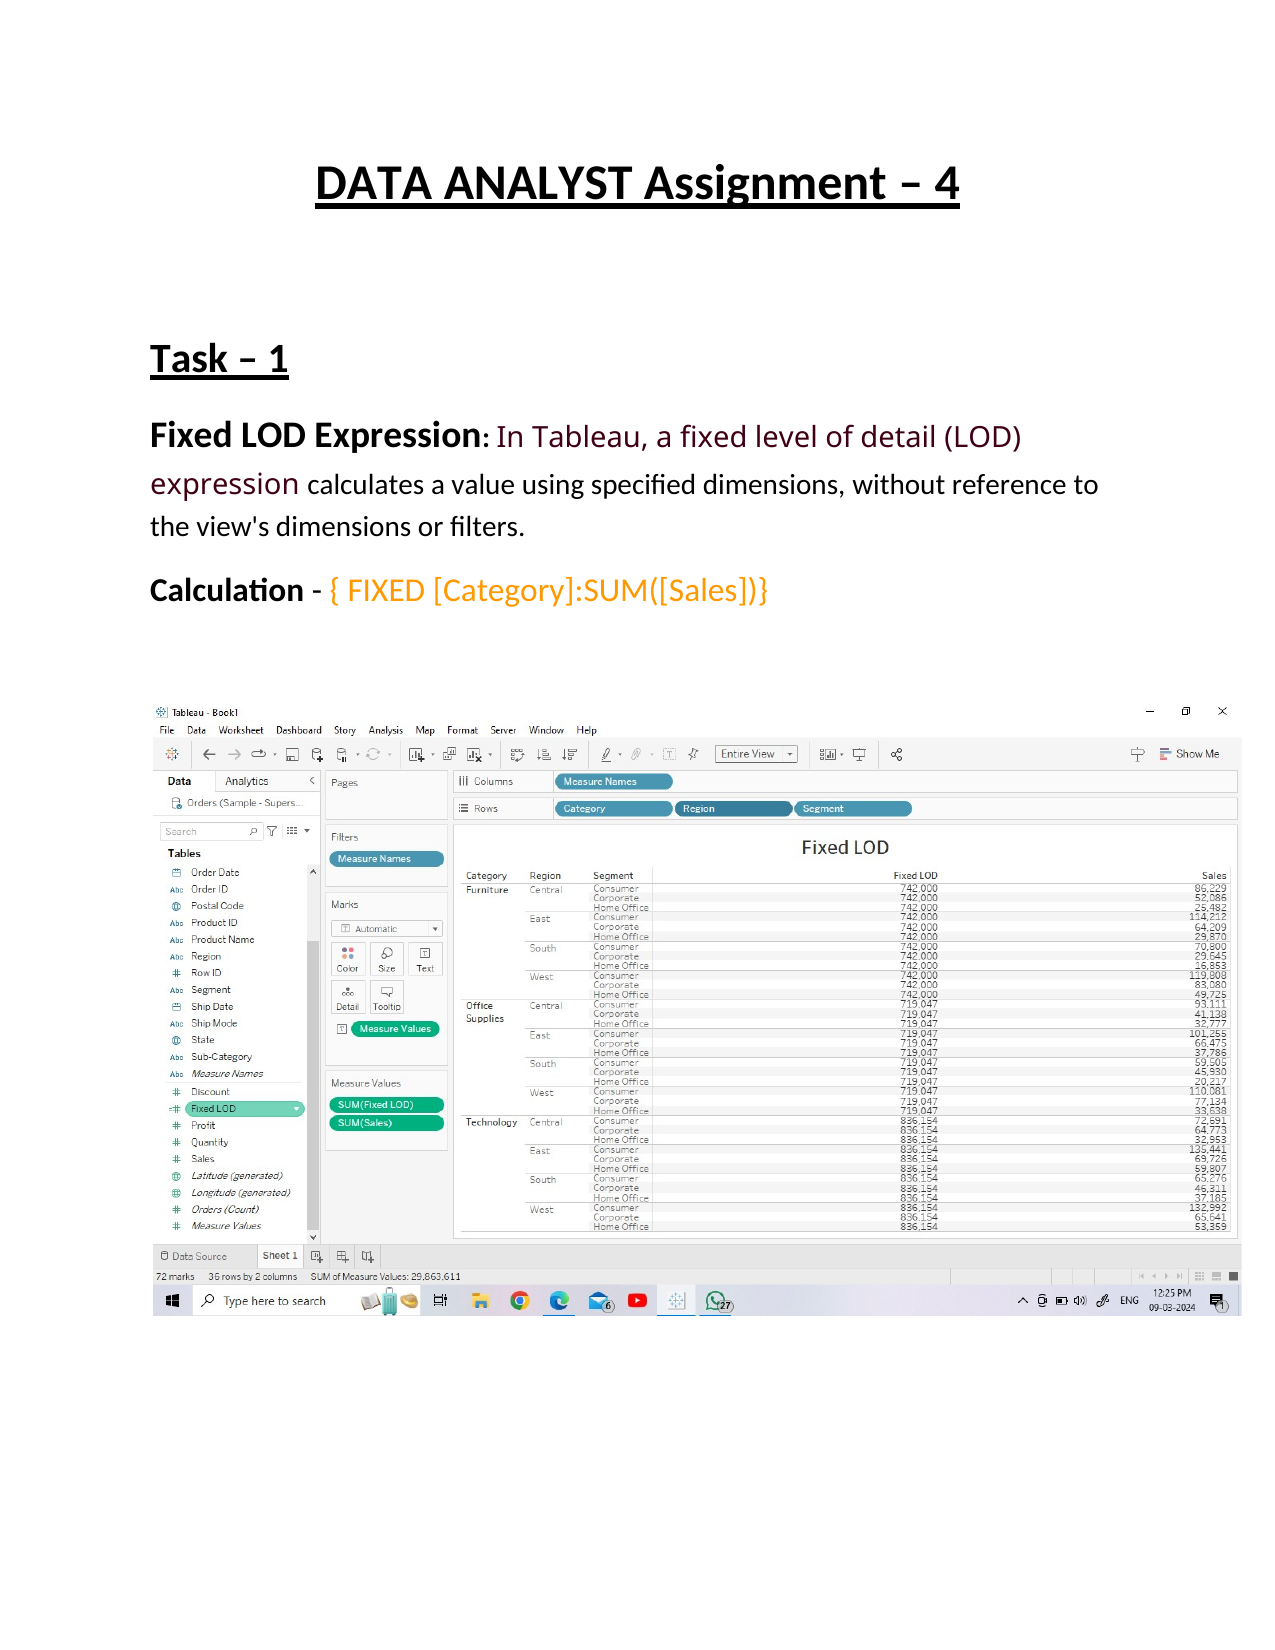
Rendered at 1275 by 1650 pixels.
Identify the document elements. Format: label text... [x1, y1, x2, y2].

picture [153, 707, 1242, 1316]
text Fixed LOD Expression: In Tableau, a fixed level of detail (LOD) expression calculates a value using specified dimensions, without reference to the view's dimensions or filters. [150, 411, 1118, 543]
subtitle Task – 1 [150, 332, 1275, 383]
text Calculation - { FIXED [Category]:SUM([Sales])} [150, 569, 1275, 609]
title DATA ANALYST Assignment – 4 [315, 152, 1275, 211]
